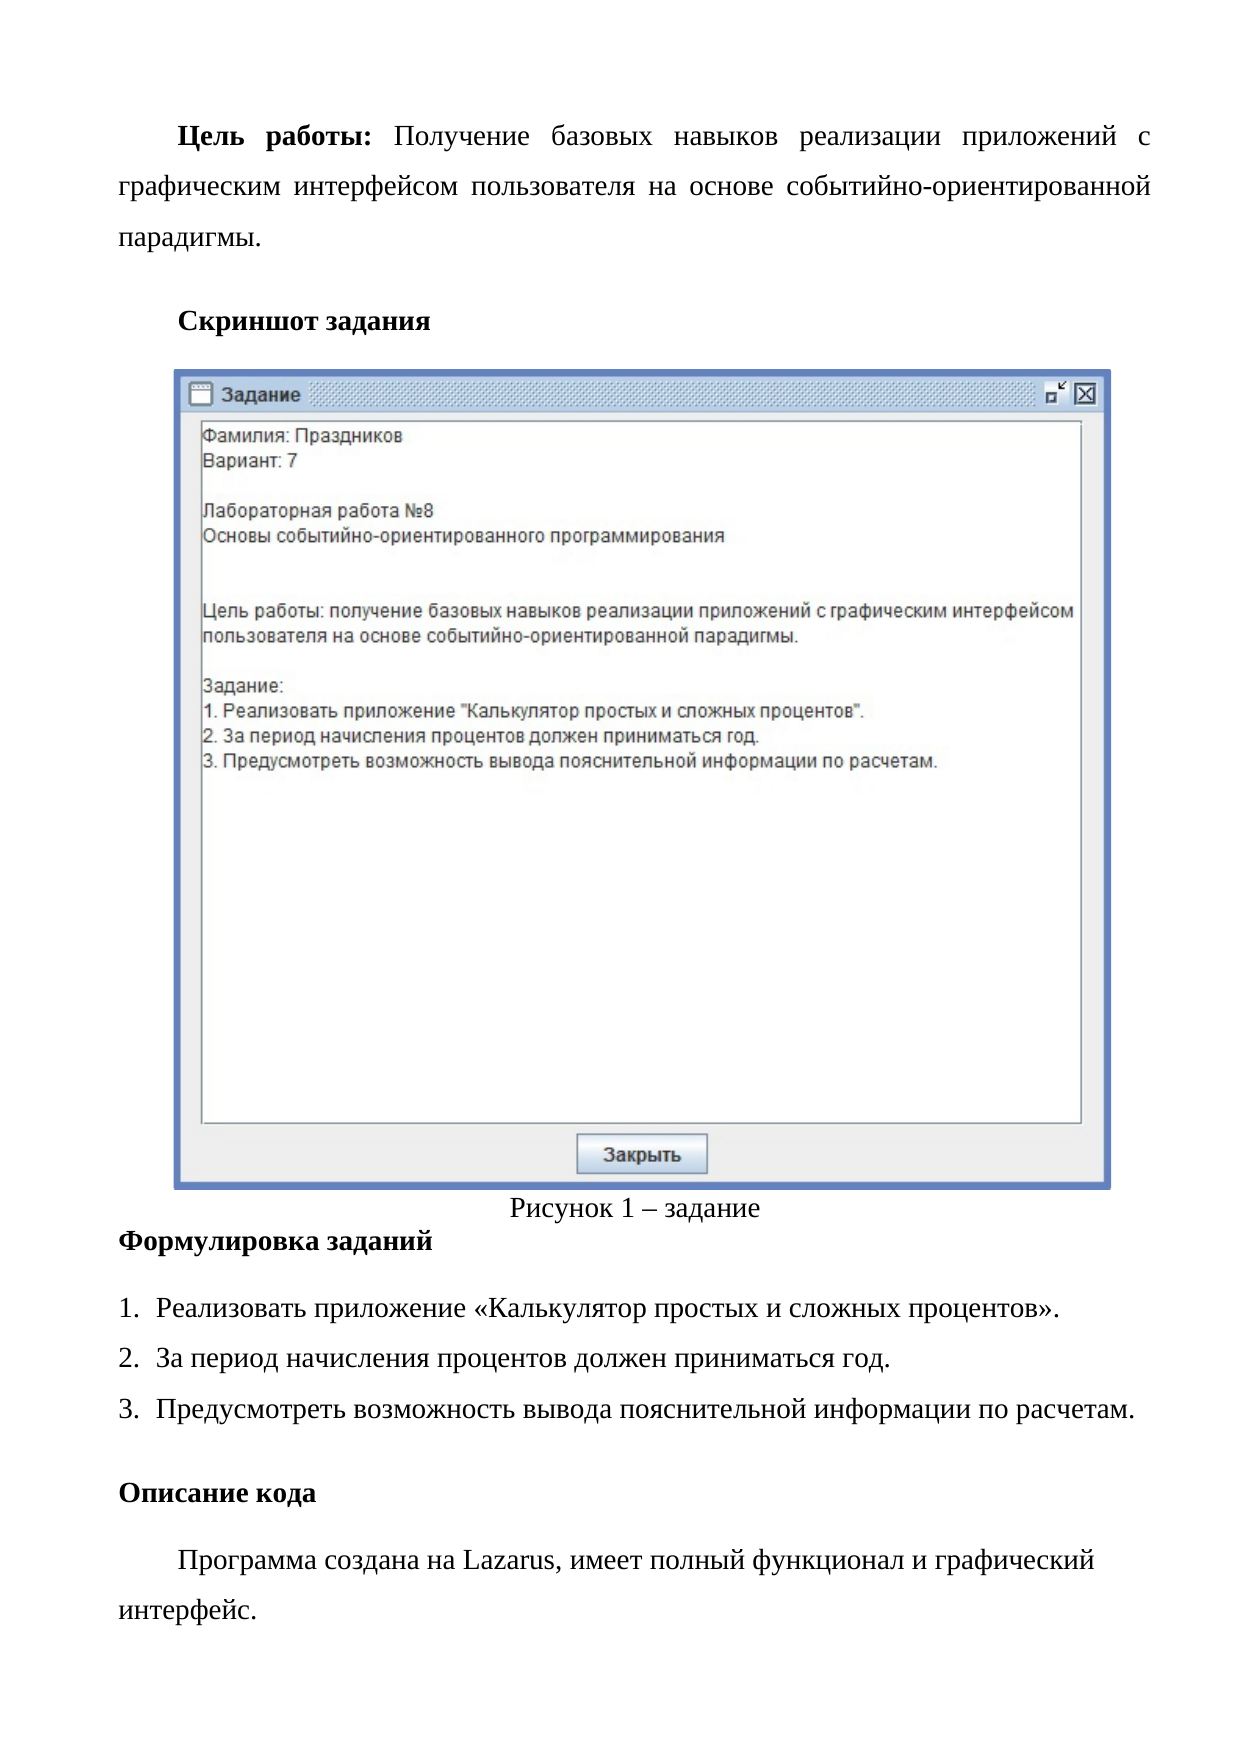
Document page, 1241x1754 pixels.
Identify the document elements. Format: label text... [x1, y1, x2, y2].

picture [173, 369, 1112, 1190]
list Предусмотреть возможность вывода пояснительной информации по расчетам. [118, 1391, 1152, 1424]
text Рисунок 1 – задание [118, 1190, 1152, 1223]
text Скриншот задания [118, 303, 1152, 336]
list За период начисления процентов должен приниматься год. [118, 1341, 1152, 1374]
text Описание кода [118, 1475, 1152, 1508]
text Цель работы: Получение базовых навыков реализации приложений с графическим интерфейсом пользователя на основе событийно-ориентированной парадигмы. [118, 118, 1152, 252]
list Реализовать приложение «Калькулятор простых и сложных процентов». [118, 1290, 1152, 1324]
text Формулировка заданий [118, 1223, 1152, 1257]
text Программа создана на Lazarus, имеет полный функционал и графический интерфейс. [118, 1542, 1152, 1626]
